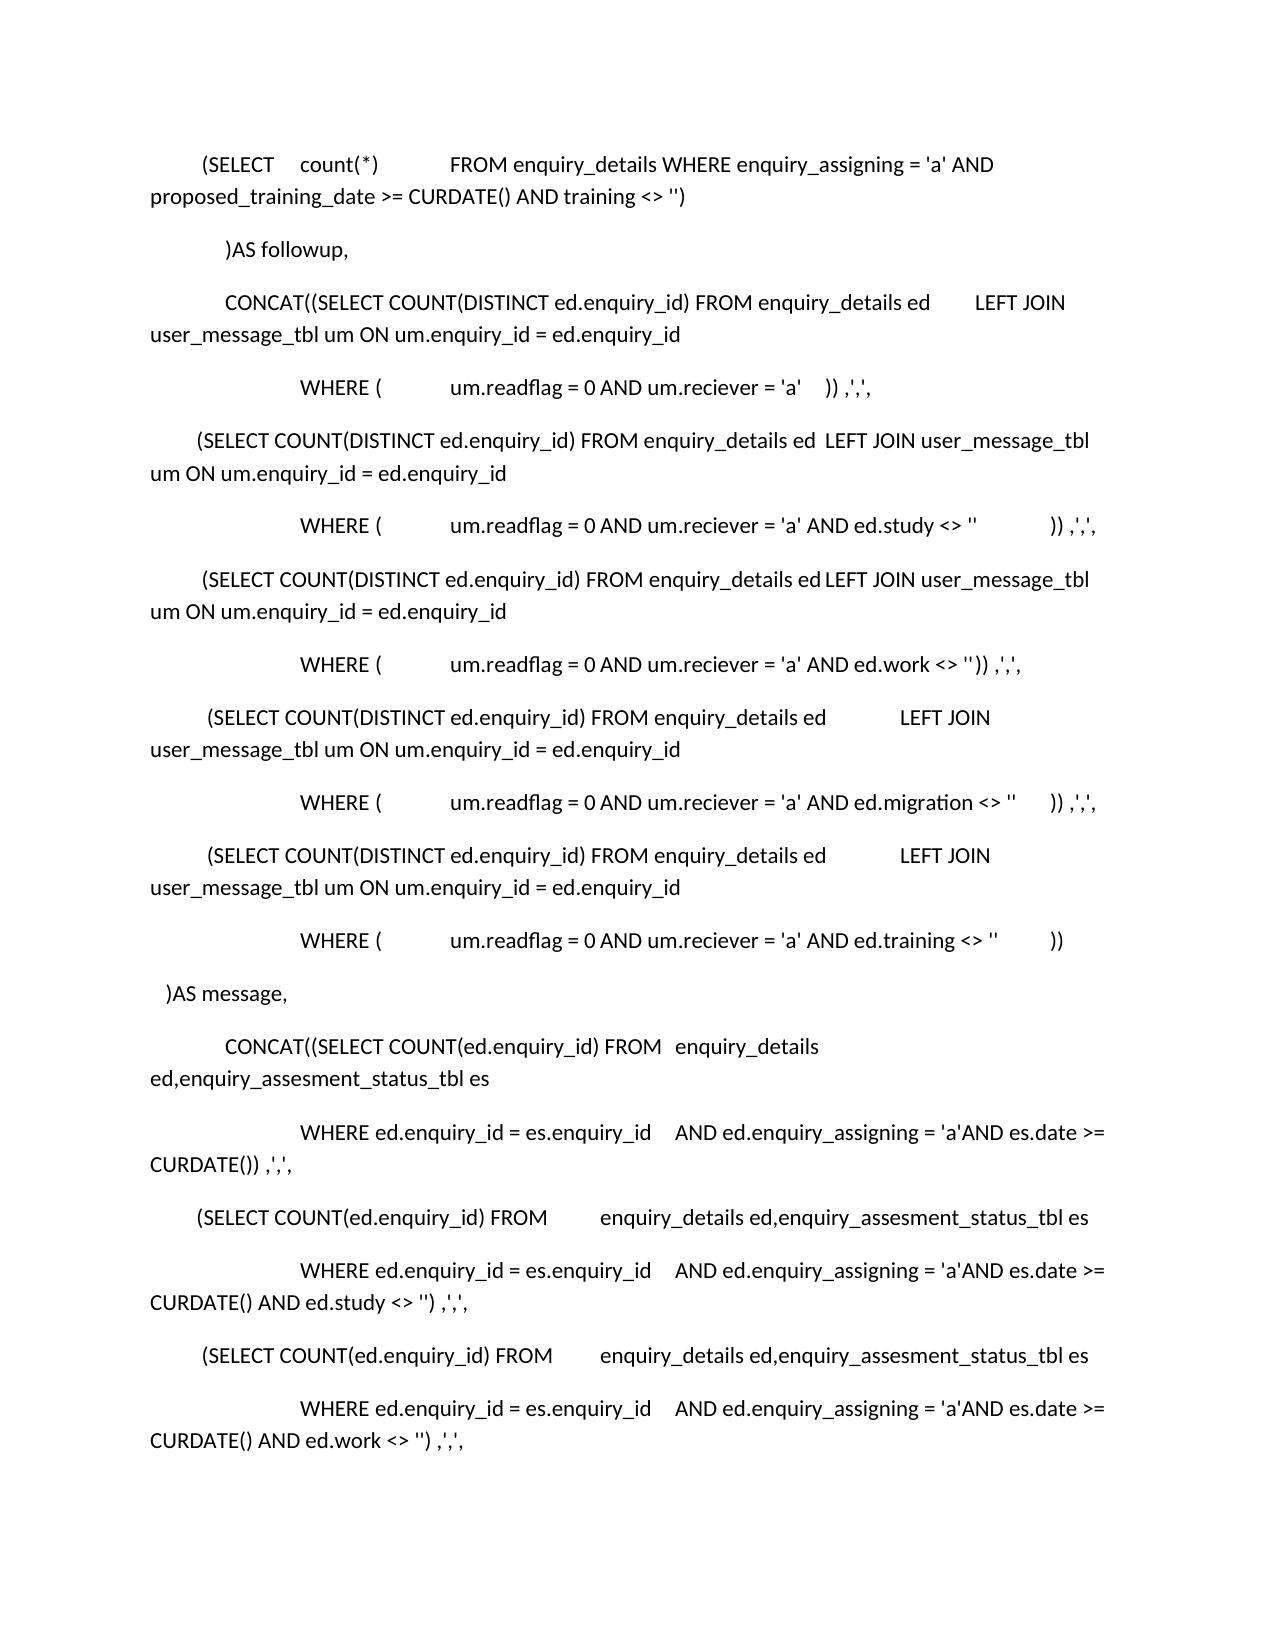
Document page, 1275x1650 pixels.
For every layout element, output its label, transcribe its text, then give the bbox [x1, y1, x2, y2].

text (SELECT count(*) FROM enquiry_details WHERE enquiry_assigning = 'a' AND proposed_training_date >= CURDATE() AND training <> '') [150, 150, 1125, 210]
text (SELECT COUNT(DISTINCT ed.enquiry_id) FROM enquiry_details ed LEFT JOIN user_message_tbl um ON um.enquiry_id = ed.enquiry_id [150, 703, 1125, 763]
text WHERE ( um.readflag = 0 AND um.reciever = 'a' AND ed.study <> '' )) ,',', [150, 512, 1125, 540]
text )AS followup, [150, 235, 1125, 263]
text (SELECT COUNT(ed.enquiry_id) FROM enquiry_details ed,enquiry_assesment_status_tbl es [150, 1203, 1125, 1231]
text WHERE ( um.readflag = 0 AND um.reciever = 'a' AND ed.migration <> '' )) ,',', [150, 788, 1125, 816]
text )AS message, [150, 979, 1125, 1007]
text (SELECT COUNT(DISTINCT ed.enquiry_id) FROM enquiry_details ed LEFT JOIN user_message_tbl um ON um.enquiry_id = ed.enquiry_id [150, 565, 1125, 625]
text (SELECT COUNT(DISTINCT ed.enquiry_id) FROM enquiry_details ed LEFT JOIN user_message_tbl um ON um.enquiry_id = ed.enquiry_id [150, 426, 1125, 487]
text (SELECT COUNT(DISTINCT ed.enquiry_id) FROM enquiry_details ed LEFT JOIN user_message_tbl um ON um.enquiry_id = ed.enquiry_id [150, 841, 1125, 901]
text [150, 1341, 1125, 1369]
text WHERE ed.enquiry_id = es.enquiry_id AND ed.enquiry_assigning = 'a'AND es.date >= CURDATE() AND ed.study <> '') ,',', [150, 1256, 1125, 1316]
text WHERE ed.enquiry_id = es.enquiry_id AND ed.enquiry_assigning = 'a'AND es.date >= CURDATE() AND ed.work <> '') ,',', [150, 1394, 1125, 1454]
text WHERE ( um.readflag = 0 AND um.reciever = 'a' AND ed.work <> '' )) ,',', [150, 650, 1125, 678]
text WHERE ed.enquiry_id = es.enquiry_id AND ed.enquiry_assigning = 'a'AND es.date >= CURDATE()) ,',', [150, 1118, 1125, 1178]
text WHERE ( um.readflag = 0 AND um.reciever = 'a' )) ,',', [150, 373, 1125, 401]
text CONCAT((SELECT COUNT(ed.enquiry_id) FROM enquiry_details ed,enquiry_assesment_status_tbl es [150, 1032, 1125, 1093]
text CONCAT((SELECT COUNT(DISTINCT ed.enquiry_id) FROM enquiry_details ed LEFT JOIN user_message_tbl um ON um.enquiry_id = ed.enquiry_id [150, 288, 1125, 348]
text WHERE ( um.readflag = 0 AND um.reciever = 'a' AND ed.training <> '' )) [150, 926, 1125, 954]
